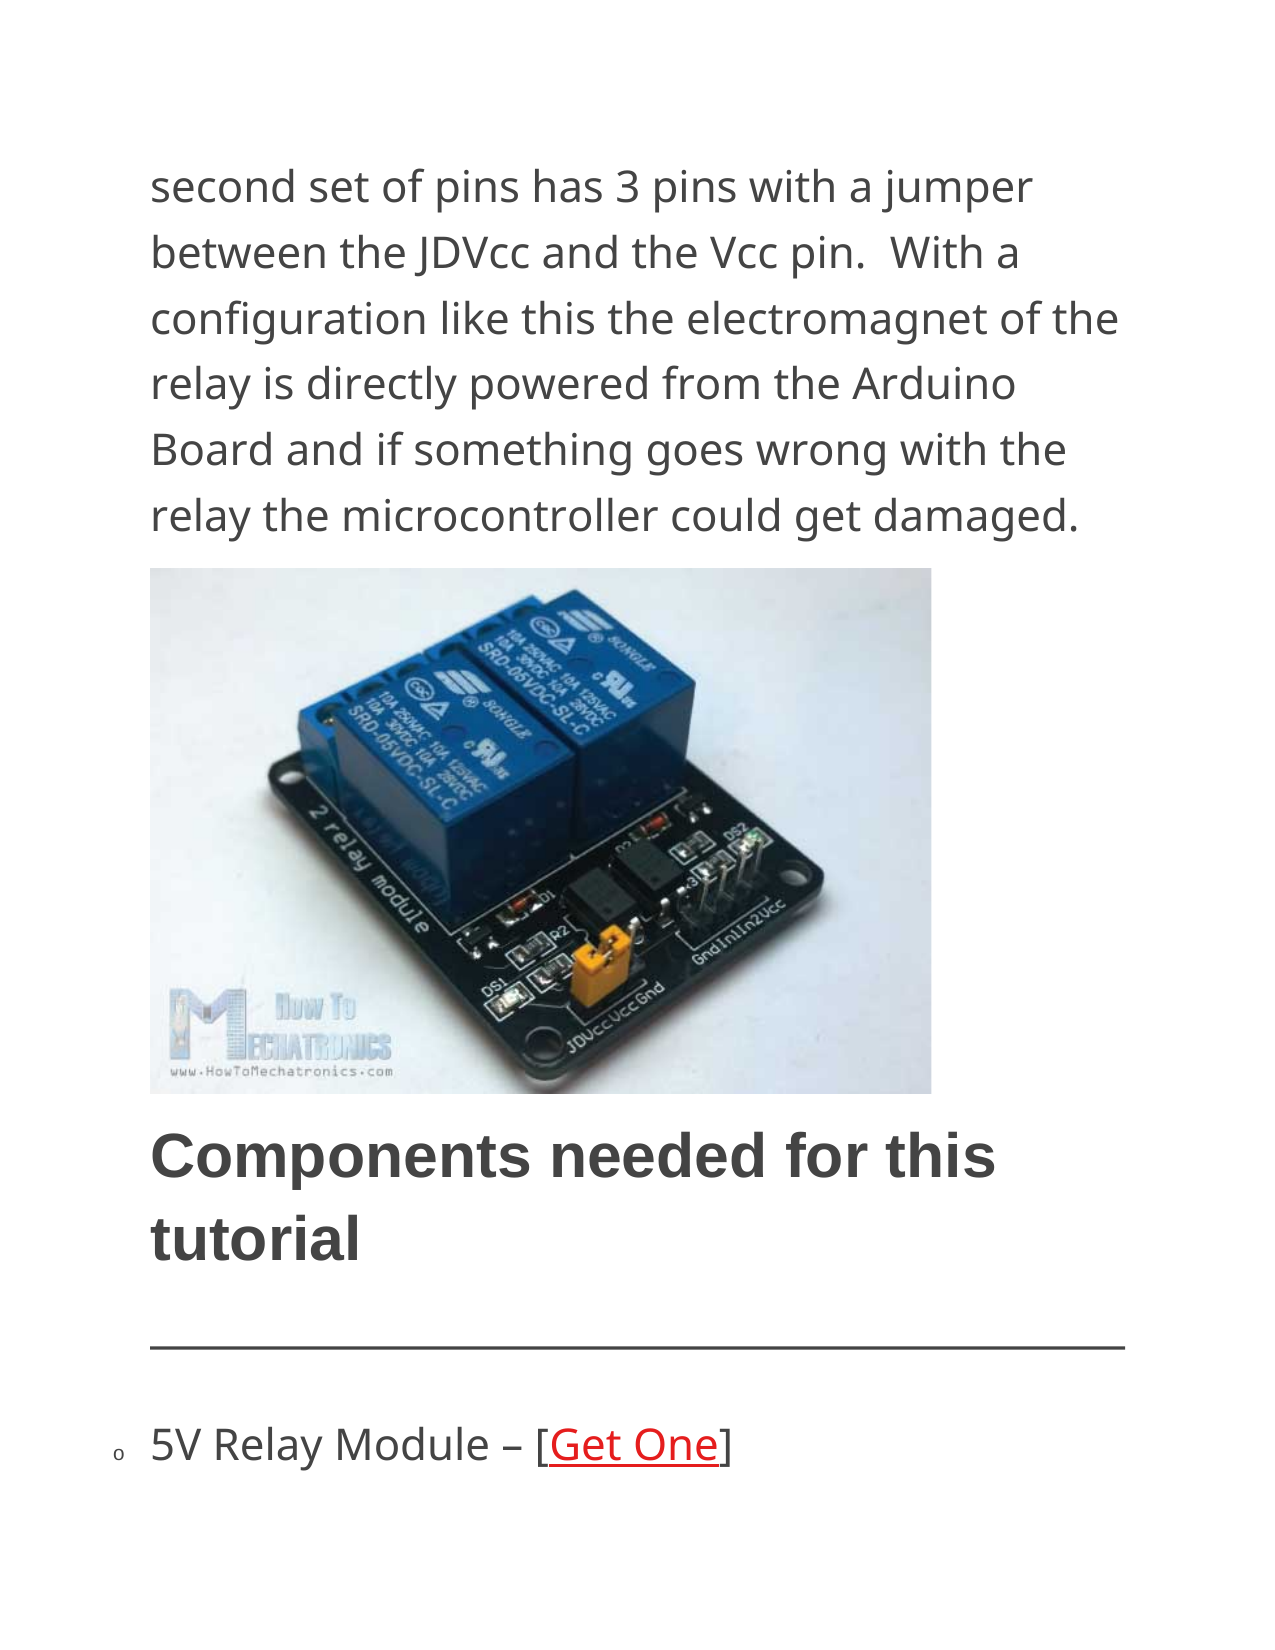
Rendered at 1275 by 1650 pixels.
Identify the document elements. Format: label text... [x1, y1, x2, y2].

subtitle Components needed for this tutorial [150, 1119, 1125, 1273]
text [150, 150, 1125, 544]
list 5V Relay Module – [Get One] [112, 1408, 1125, 1473]
picture [150, 568, 932, 1094]
